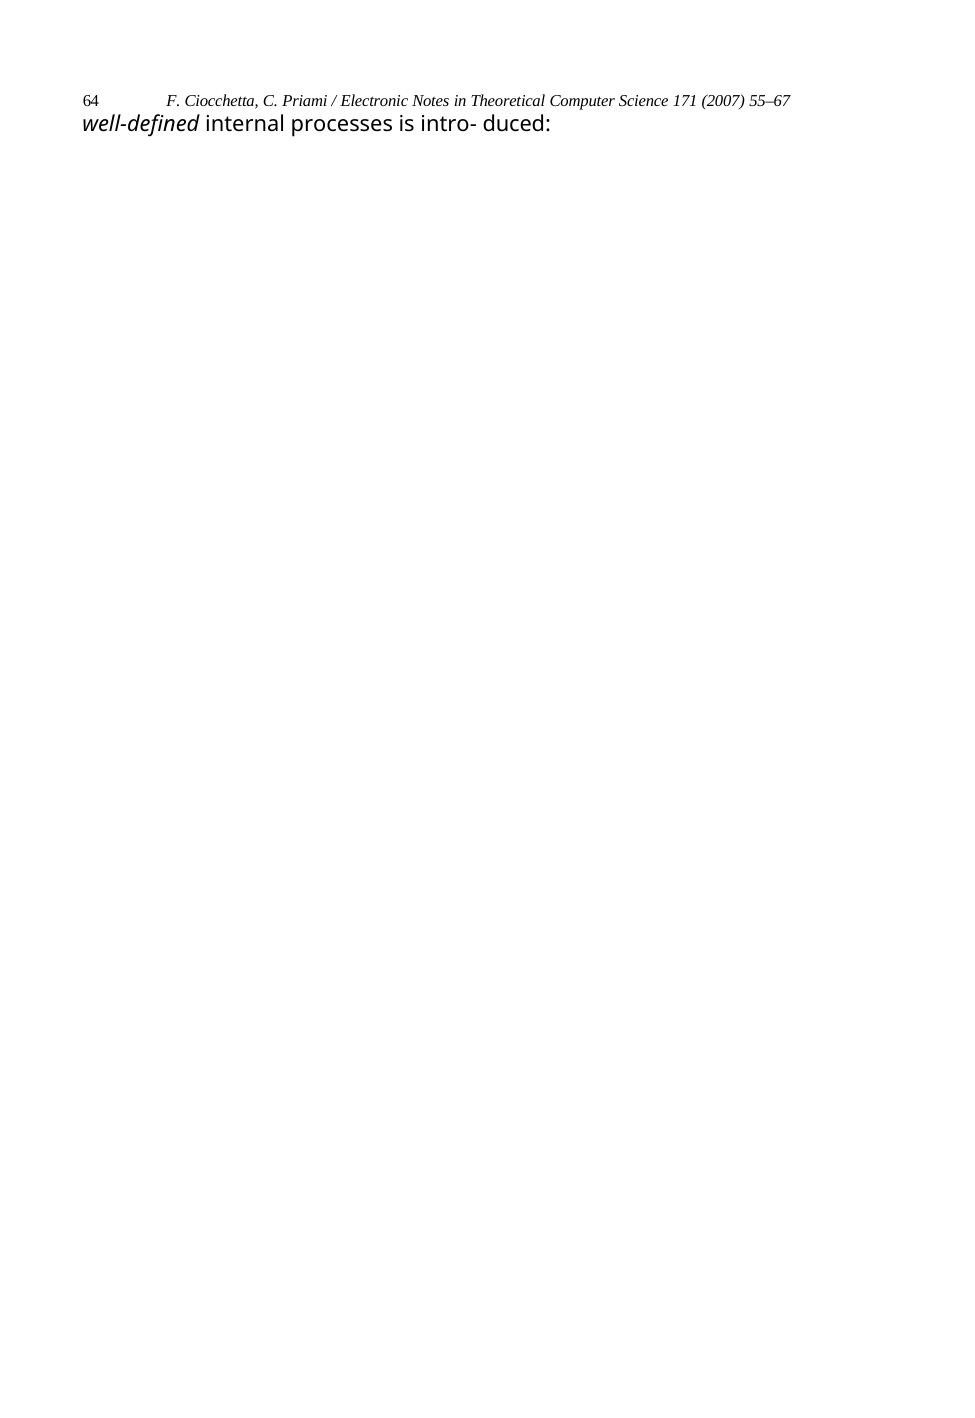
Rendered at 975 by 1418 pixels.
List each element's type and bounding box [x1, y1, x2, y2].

text [82, 110, 881, 137]
